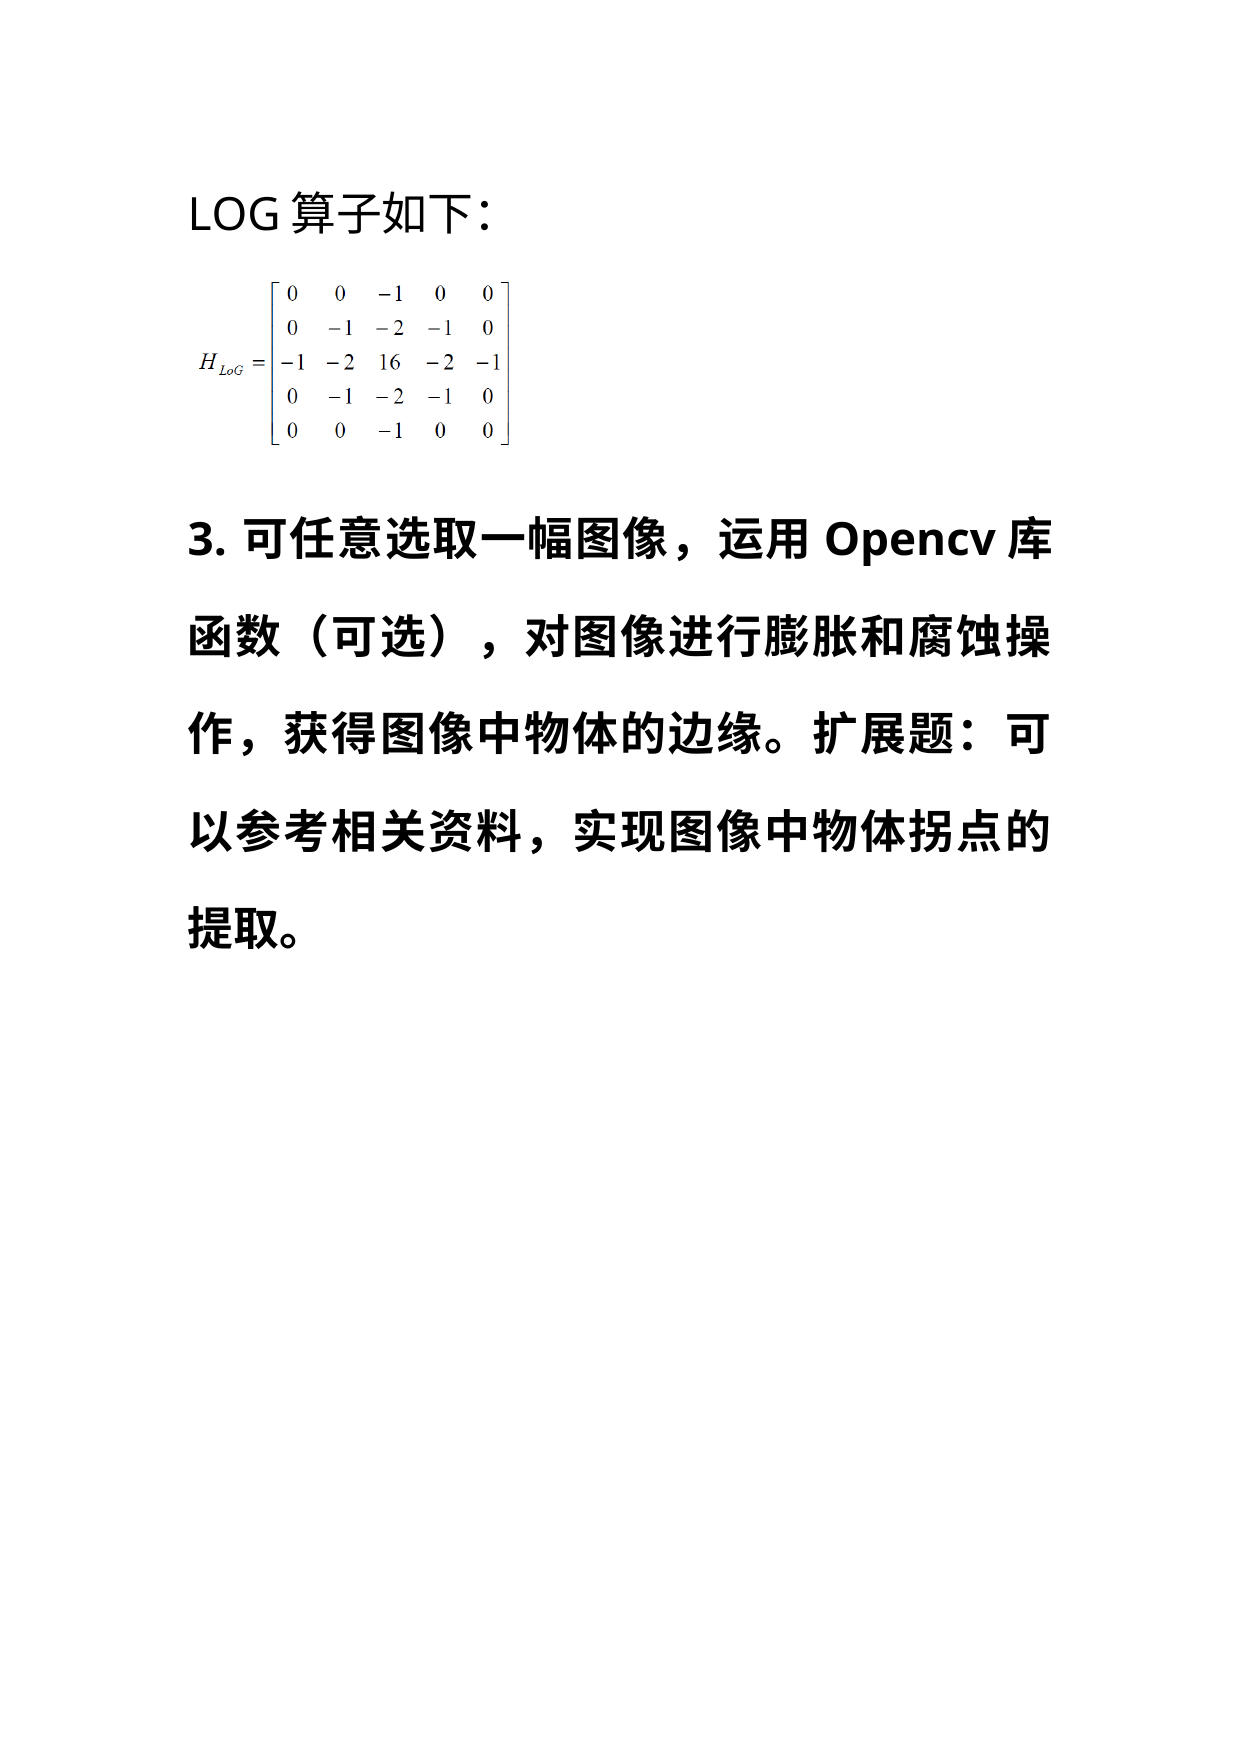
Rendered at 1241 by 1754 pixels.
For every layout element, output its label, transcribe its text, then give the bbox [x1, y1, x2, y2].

picture [187, 259, 529, 454]
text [187, 162, 1053, 259]
text 3. 可任意选取一幅图像，运用Opencv库函数（可选），对图像进行膨胀和腐蚀操作，获得图像中物体的边缘。扩展题：可以参考相关资料，实现图像中物体拐点的提取。 [187, 487, 1053, 974]
